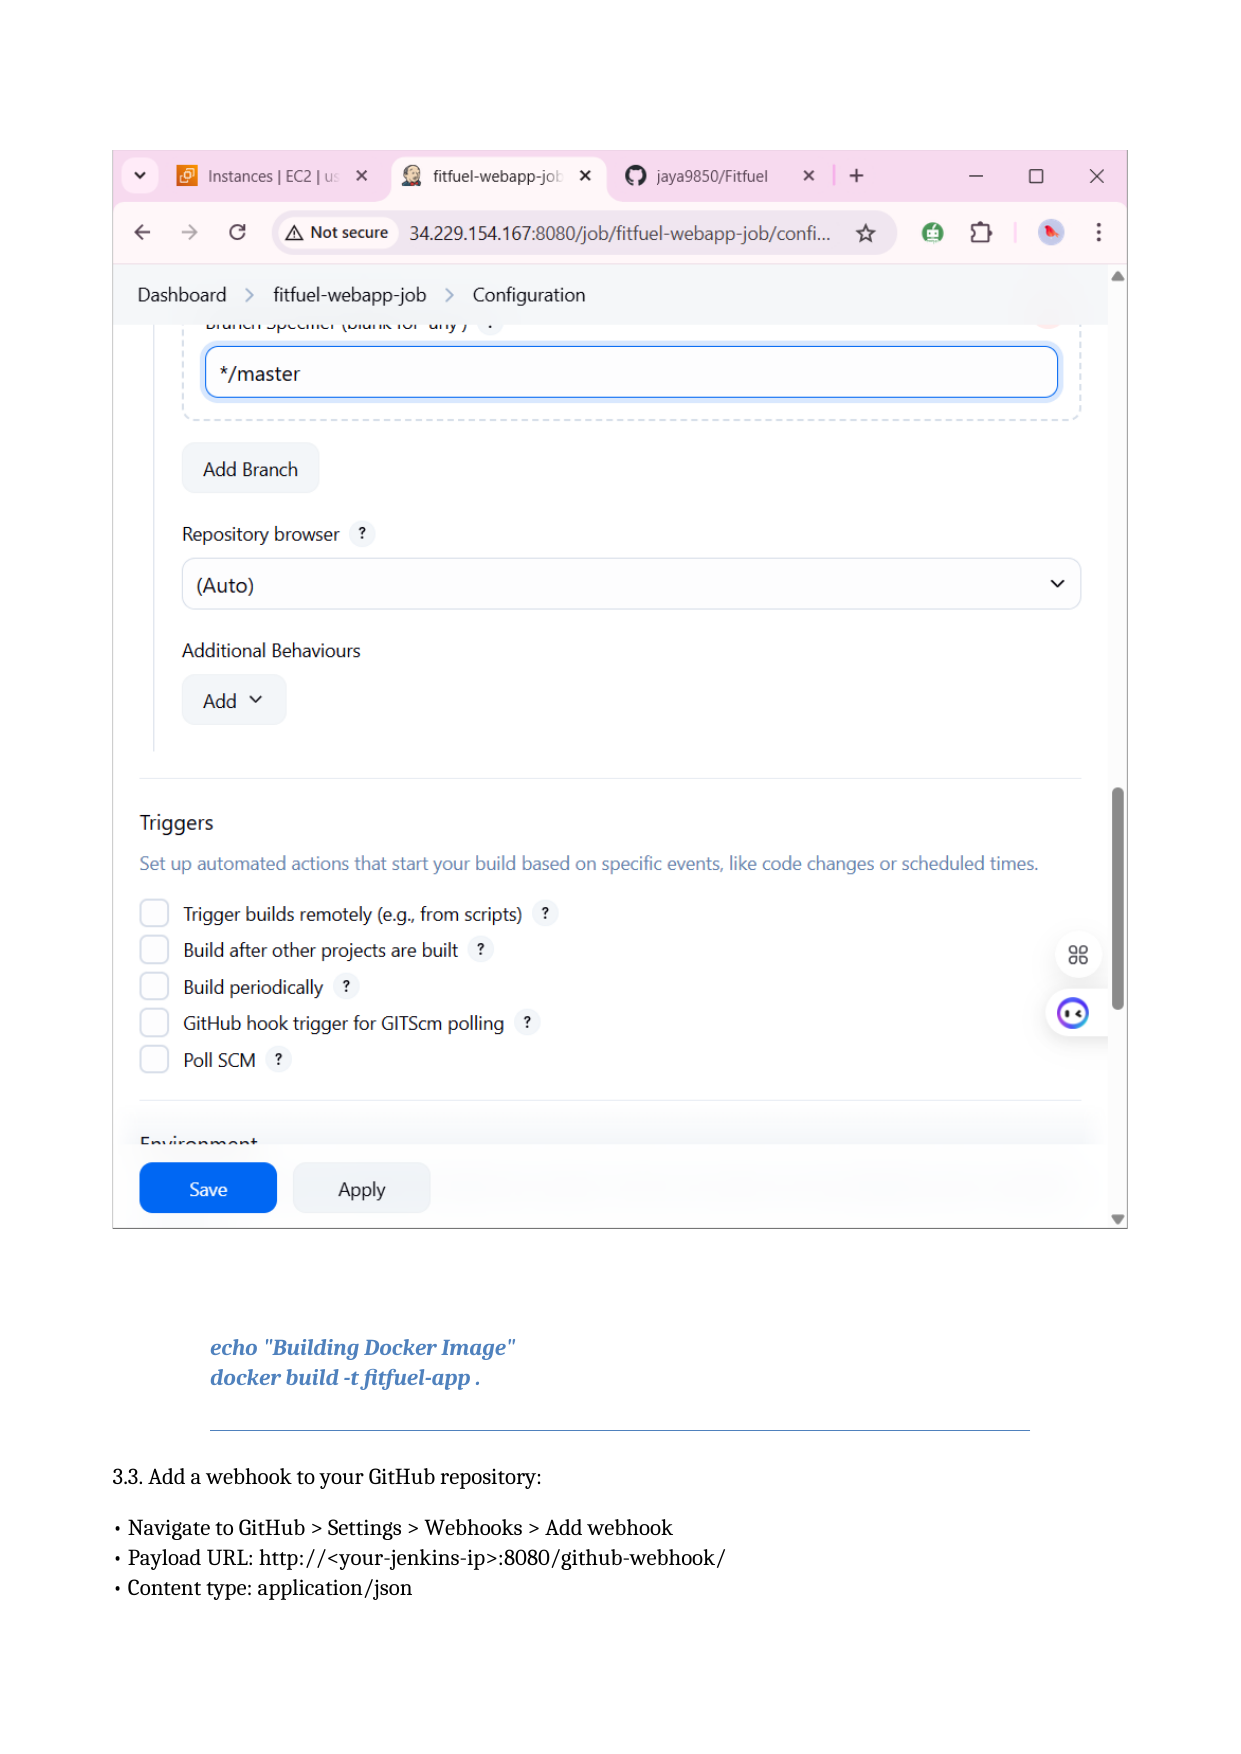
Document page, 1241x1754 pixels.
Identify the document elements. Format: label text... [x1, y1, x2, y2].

picture [112, 150, 1128, 1229]
text echo "Building Docker Image" docker build -t fitfuel-app . [210, 1304, 1030, 1430]
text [112, 1515, 1128, 1602]
text 3.3. Add a webhook to your GitHub repository: [112, 1464, 1128, 1490]
